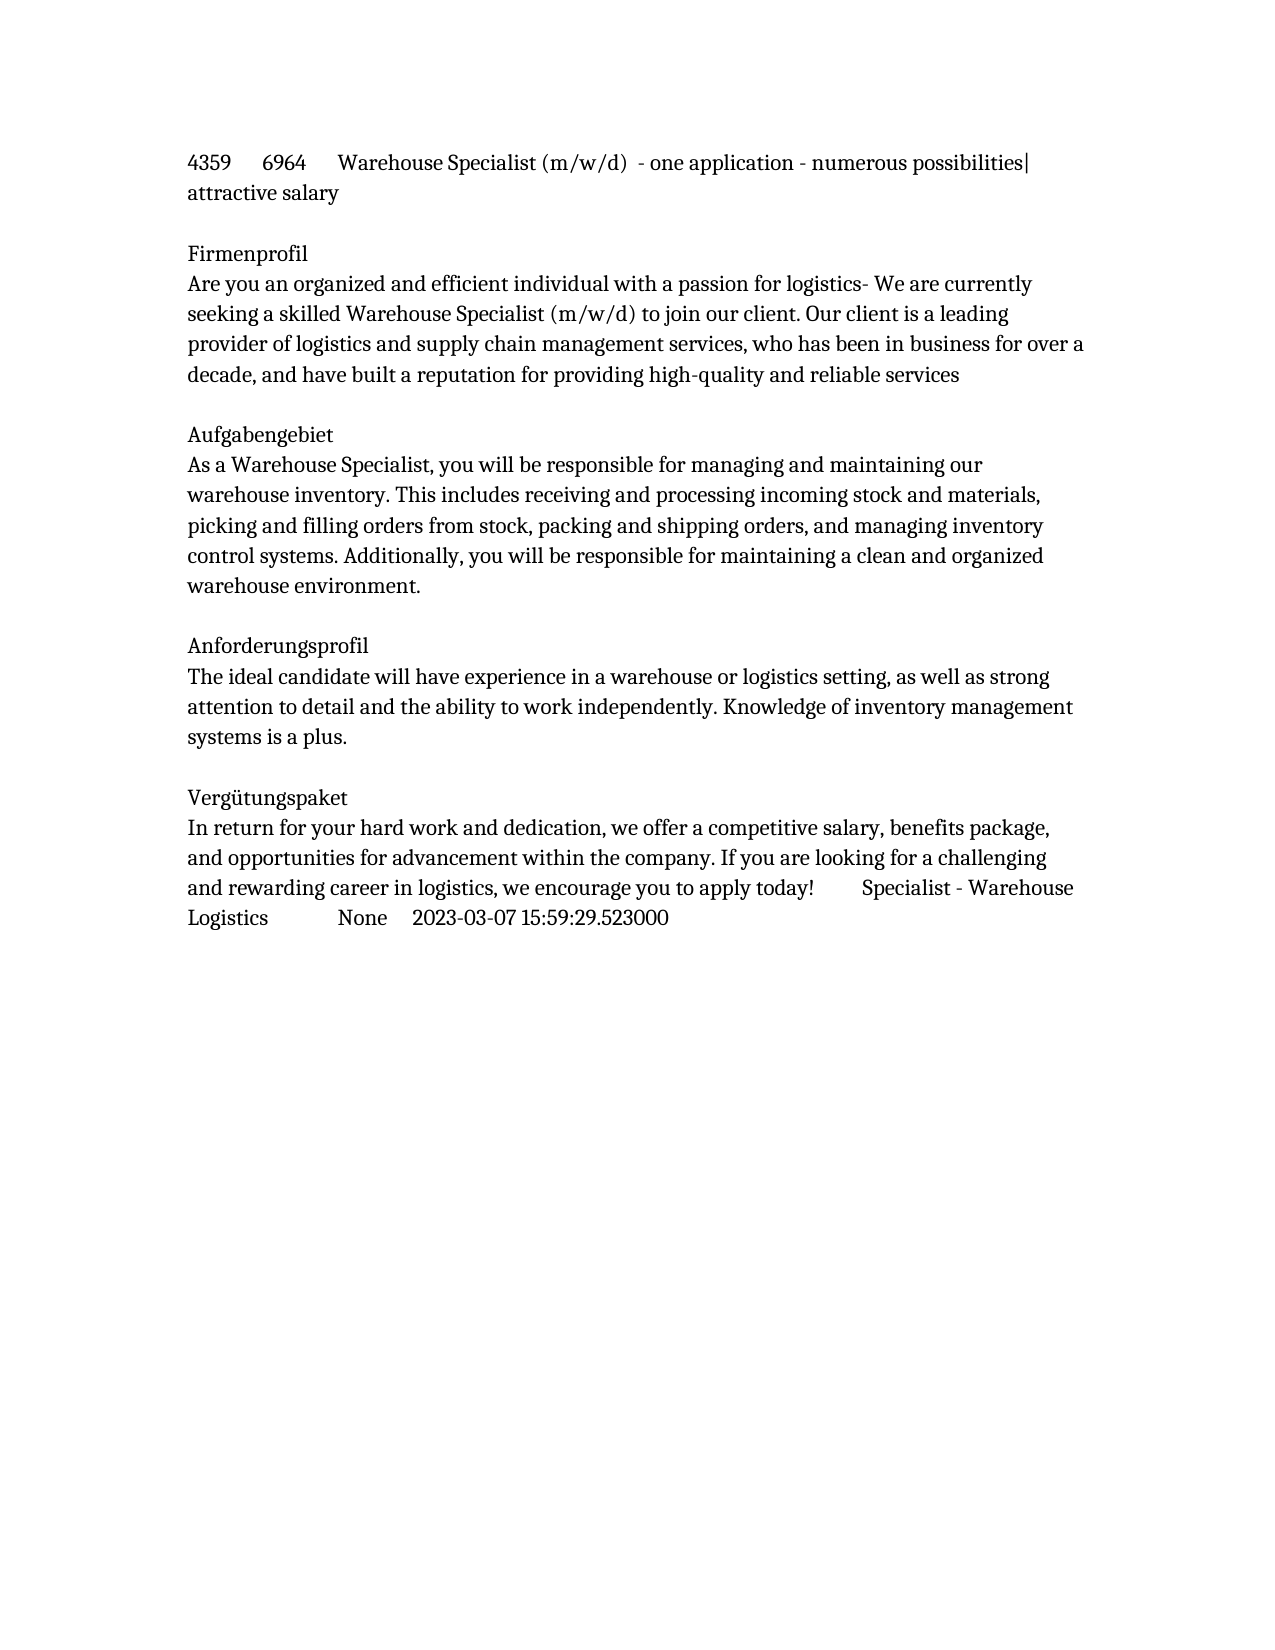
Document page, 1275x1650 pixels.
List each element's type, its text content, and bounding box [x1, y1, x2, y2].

text 4359 6964 Warehouse Specialist (m/w/d) - one application - numerous possibilities| attractive salary Firmenprofil Are you an organized and efficient individual with a passion for logistics- We are currently seeking a skilled Warehouse Specialist (m/w/d) to join our client. Our client is a leading provider of logistics and supply chain management services, who has been in business for over a decade, and have built a reputation for providing high-quality and reliable services Aufgabengebiet As a Warehouse Specialist, you will be responsible for managing and maintaining our warehouse inventory. This includes receiving and processing incoming stock and materials, picking and filling orders from stock, packing and shipping orders, and managing inventory control systems. Additionally, you will be responsible for maintaining a clean and organized warehouse environment. Anforderungsprofil The ideal candidate will have experience in a warehouse or logistics setting, as well as strong attention to detail and the ability to work independently. Knowledge of inventory management systems is a plus. Vergütungspaket In return for your hard work and dedication, we offer a competitive salary, benefits package, and opportunities for advancement within the company. If you are looking for a challenging and rewarding career in logistics, we encourage you to apply today! Specialist - Warehouse Logistics None 2023-03-07 15:59:29.523000 [187, 150, 1087, 962]
